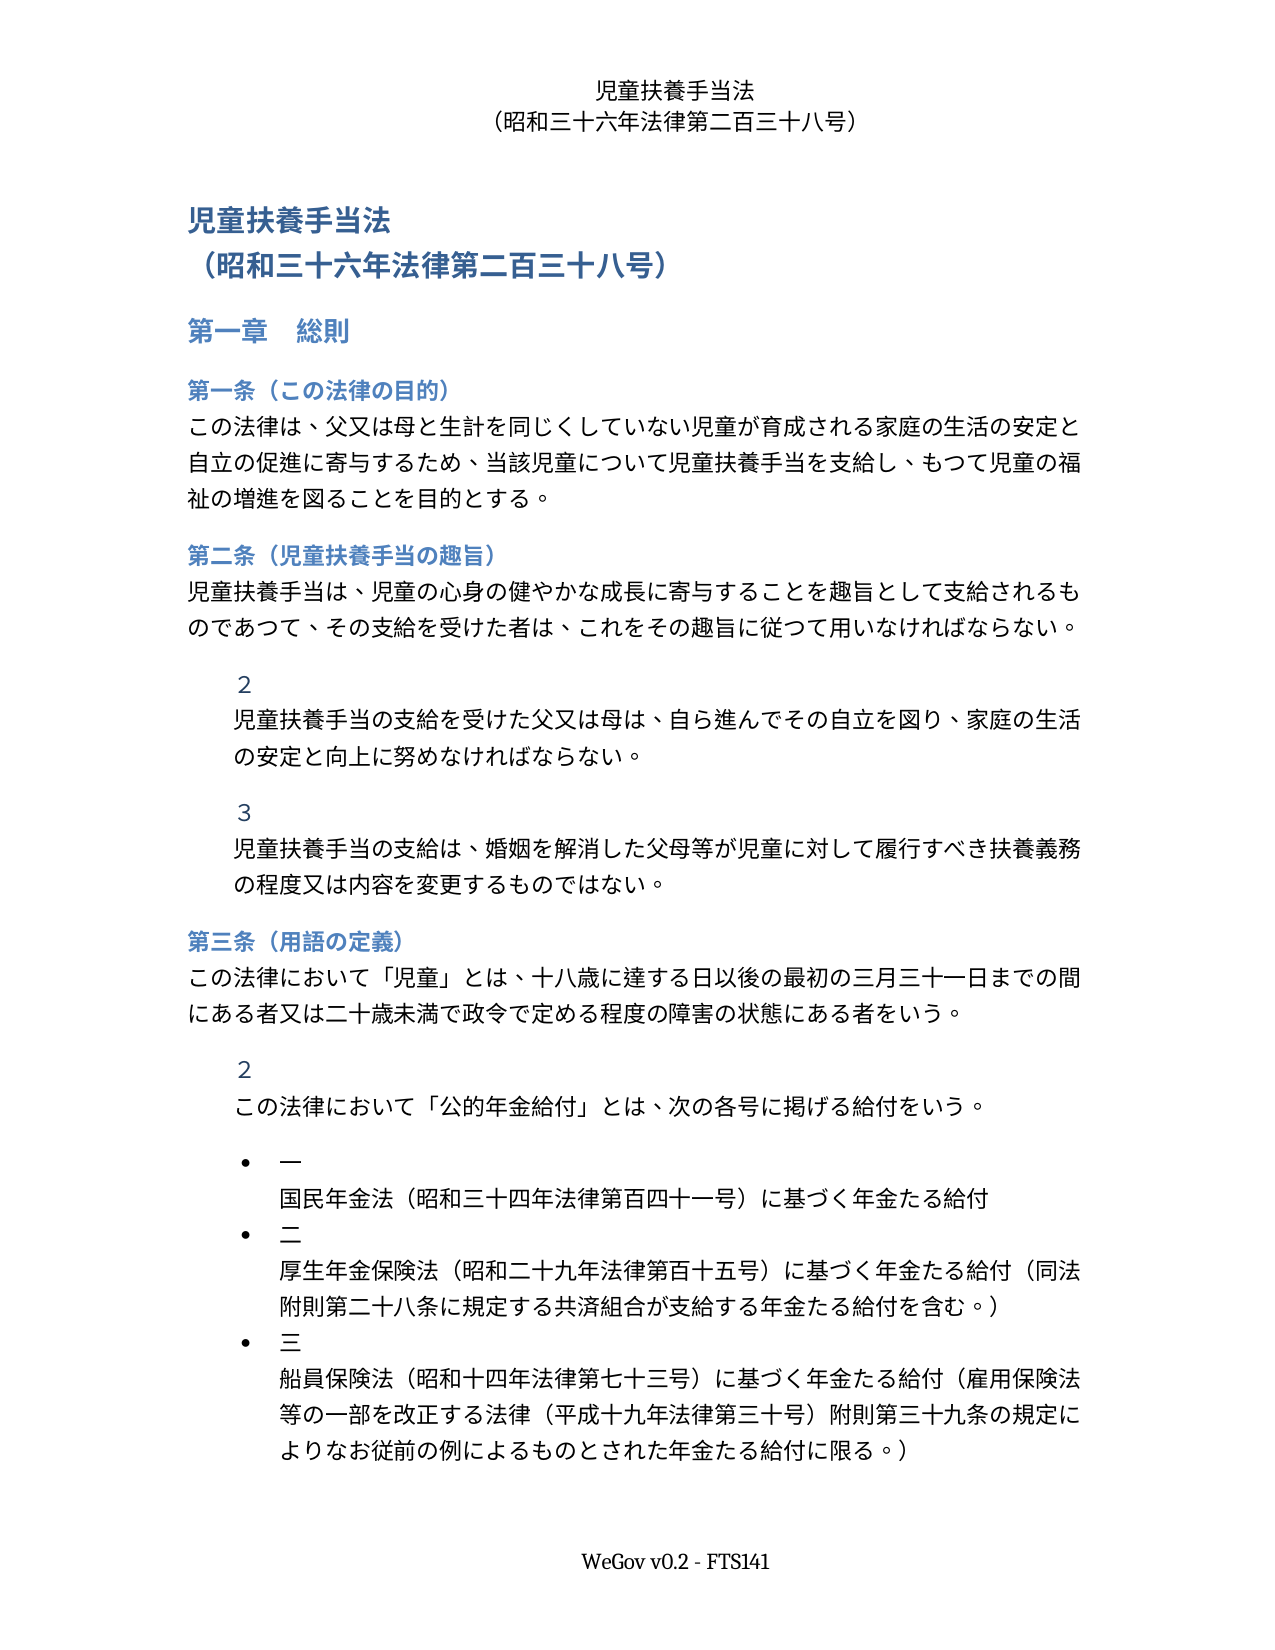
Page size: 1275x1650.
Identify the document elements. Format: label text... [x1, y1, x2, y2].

list 三 船員保険法（昭和十四年法律第七十三号）に基づく年金たる給付（雇用保険法等の一部を改正する法律（平成十九年法律第三十号）附則第三十九条の規定によりなお従前の例によるものとされた年金たる給付に限る。） [242, 1327, 1087, 1466]
subtitle 児童扶養手当法 （昭和三十六年法律第二百三十八号） [187, 200, 1087, 285]
subtitle 第二条（児童扶養手当の趣旨） [187, 540, 1087, 571]
list 二 厚生年金保険法（昭和二十九年法律第百十五号）に基づく年金たる給付（同法附則第二十八条に規定する共済組合が支給する年金たる給付を含む。） [242, 1219, 1087, 1322]
subtitle 第三条（用語の定義） [187, 926, 1087, 957]
list 一 国民年金法（昭和三十四年法律第百四十一号）に基づく年金たる給付 [242, 1147, 1087, 1214]
text この法律において「公的年金給付」とは、次の各号に掲げる給付をいう。 [233, 1090, 1087, 1122]
text 児童扶養手当は、児童の心身の健やかな成長に寄与することを趣旨として支給されるものであつて、その支給を受けた者は、これをその趣旨に従つて用いなければならない。 [187, 576, 1087, 643]
text 児童扶養手当の支給は、婚姻を解消した父母等が児童に対して履行すべき扶養義務の程度又は内容を変更するものではない。 [233, 833, 1087, 900]
text 児童扶養手当の支給を受けた父又は母は、自ら進んでその自立を図り、家庭の生活の安定と向上に努めなければならない。 [233, 704, 1087, 772]
subtitle ２ [233, 1054, 1087, 1086]
subtitle 第一条（この法律の目的） [187, 375, 1087, 407]
text この法律において「児童」とは、十八歳に達する日以後の最初の三月三十一日までの間にある者又は二十歳未満で政令で定める程度の障害の状態にある者をいう。 [187, 962, 1087, 1029]
subtitle ２ [233, 668, 1087, 700]
subtitle 第一章 総則 [187, 312, 1087, 349]
subtitle ３ [233, 797, 1087, 828]
text この法律は、父又は母と生計を同じくしていない児童が育成される家庭の生活の安定と自立の促進に寄与するため、当該児童について児童扶養手当を支給し、もつて児童の福祉の増進を図ることを目的とする。 [187, 411, 1087, 514]
